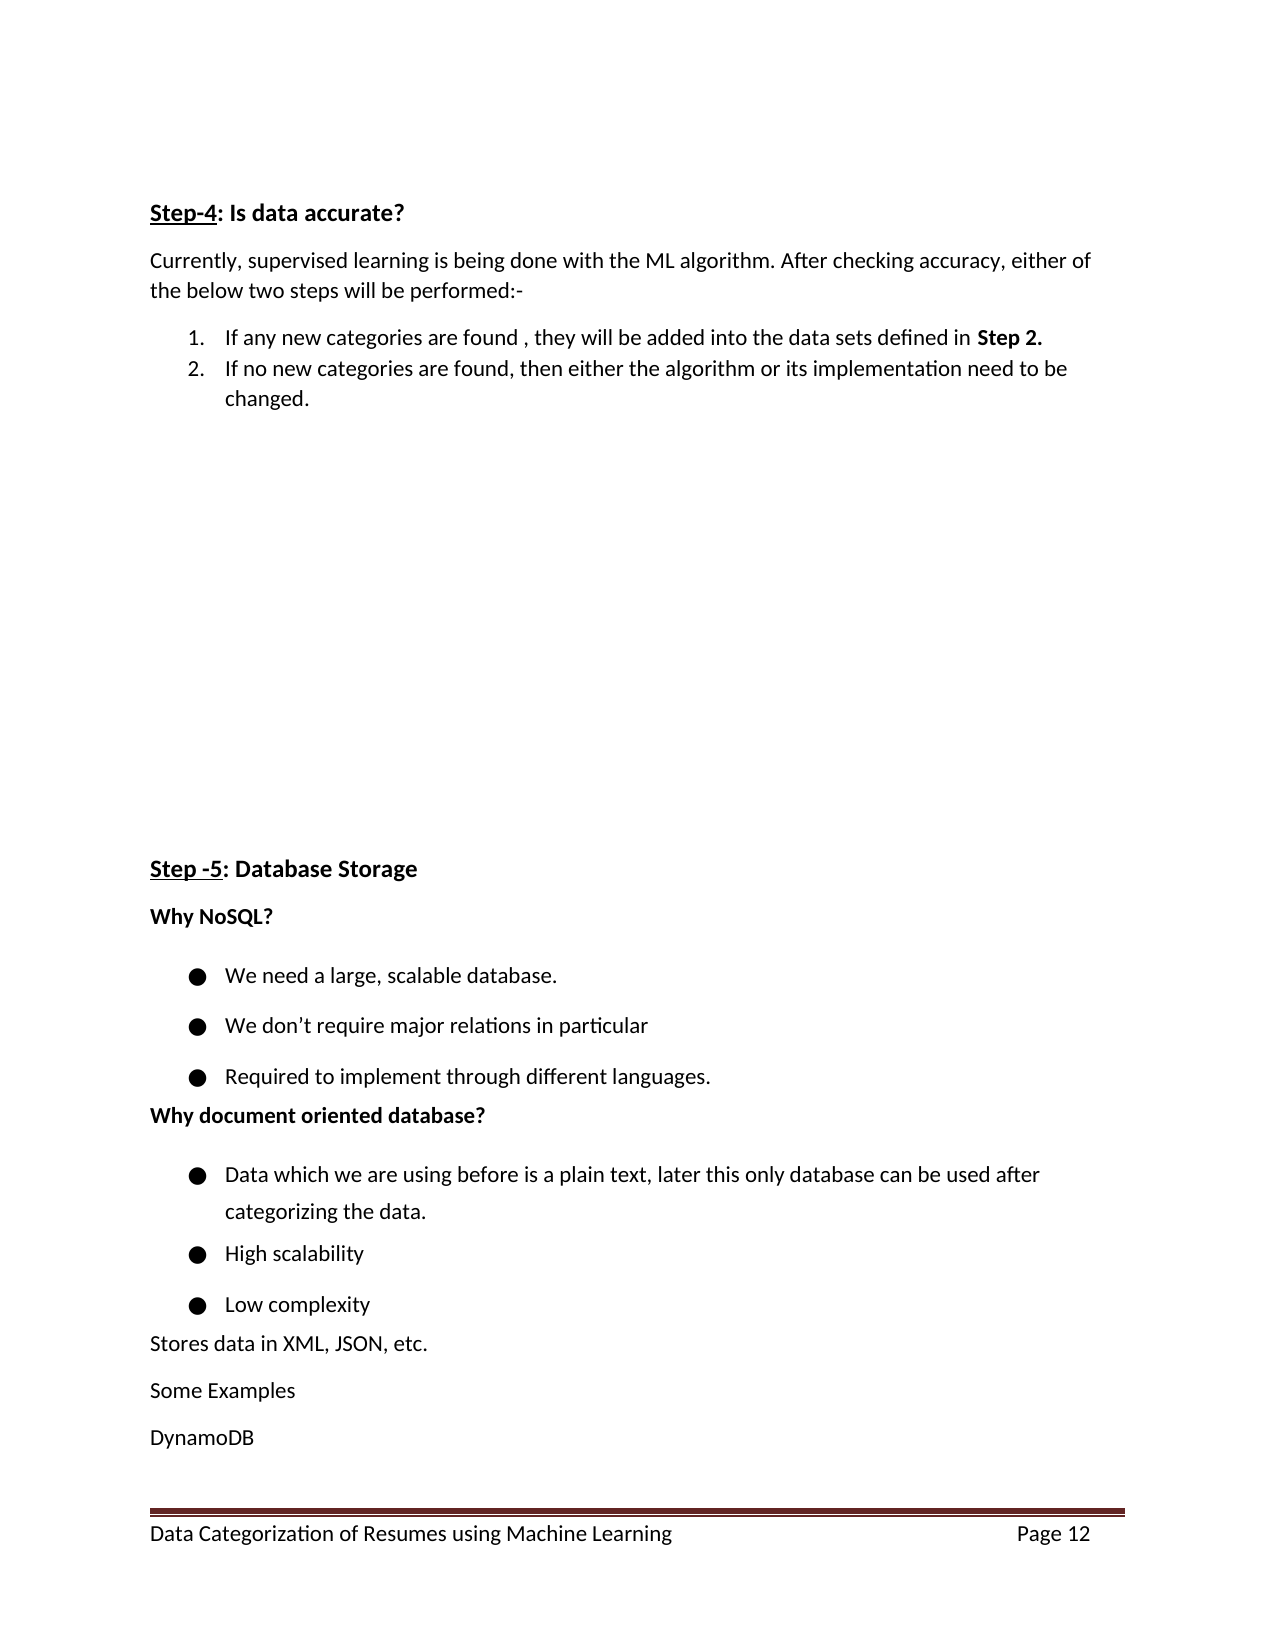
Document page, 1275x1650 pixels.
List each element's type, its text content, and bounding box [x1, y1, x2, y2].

list High scalability [187, 1228, 1125, 1274]
list We need a large, scalable database. [187, 949, 1125, 996]
list If no new categories are found, then either the algorithm or its implementation need to be changed. [187, 354, 1125, 412]
text DynamoDB [150, 1423, 1125, 1451]
text Step -5: Database Storage [150, 853, 1125, 883]
list We don’t require major relations in particular [187, 1000, 1125, 1047]
text Step-4: Is data accurate? [150, 197, 1125, 227]
text Stores data in XML, JSON, etc. [150, 1329, 1125, 1357]
text Why document oriented database? [150, 1101, 1125, 1129]
text Why NoSQL? [150, 902, 1125, 930]
list If any new categories are found , they will be added into the data sets defined in Step 2. [187, 323, 1125, 352]
text Some Examples [150, 1376, 1125, 1404]
list Data which we are using before is a plain text, later this only database can be used after categorizing the data. [187, 1148, 1125, 1225]
list Required to implement through different languages. [187, 1051, 1125, 1098]
list Low complexity [187, 1278, 1125, 1325]
text Currently, supervised learning is being done with the ML algorithm. After checking accuracy, either of the below two steps will be performed:- [150, 246, 1125, 305]
